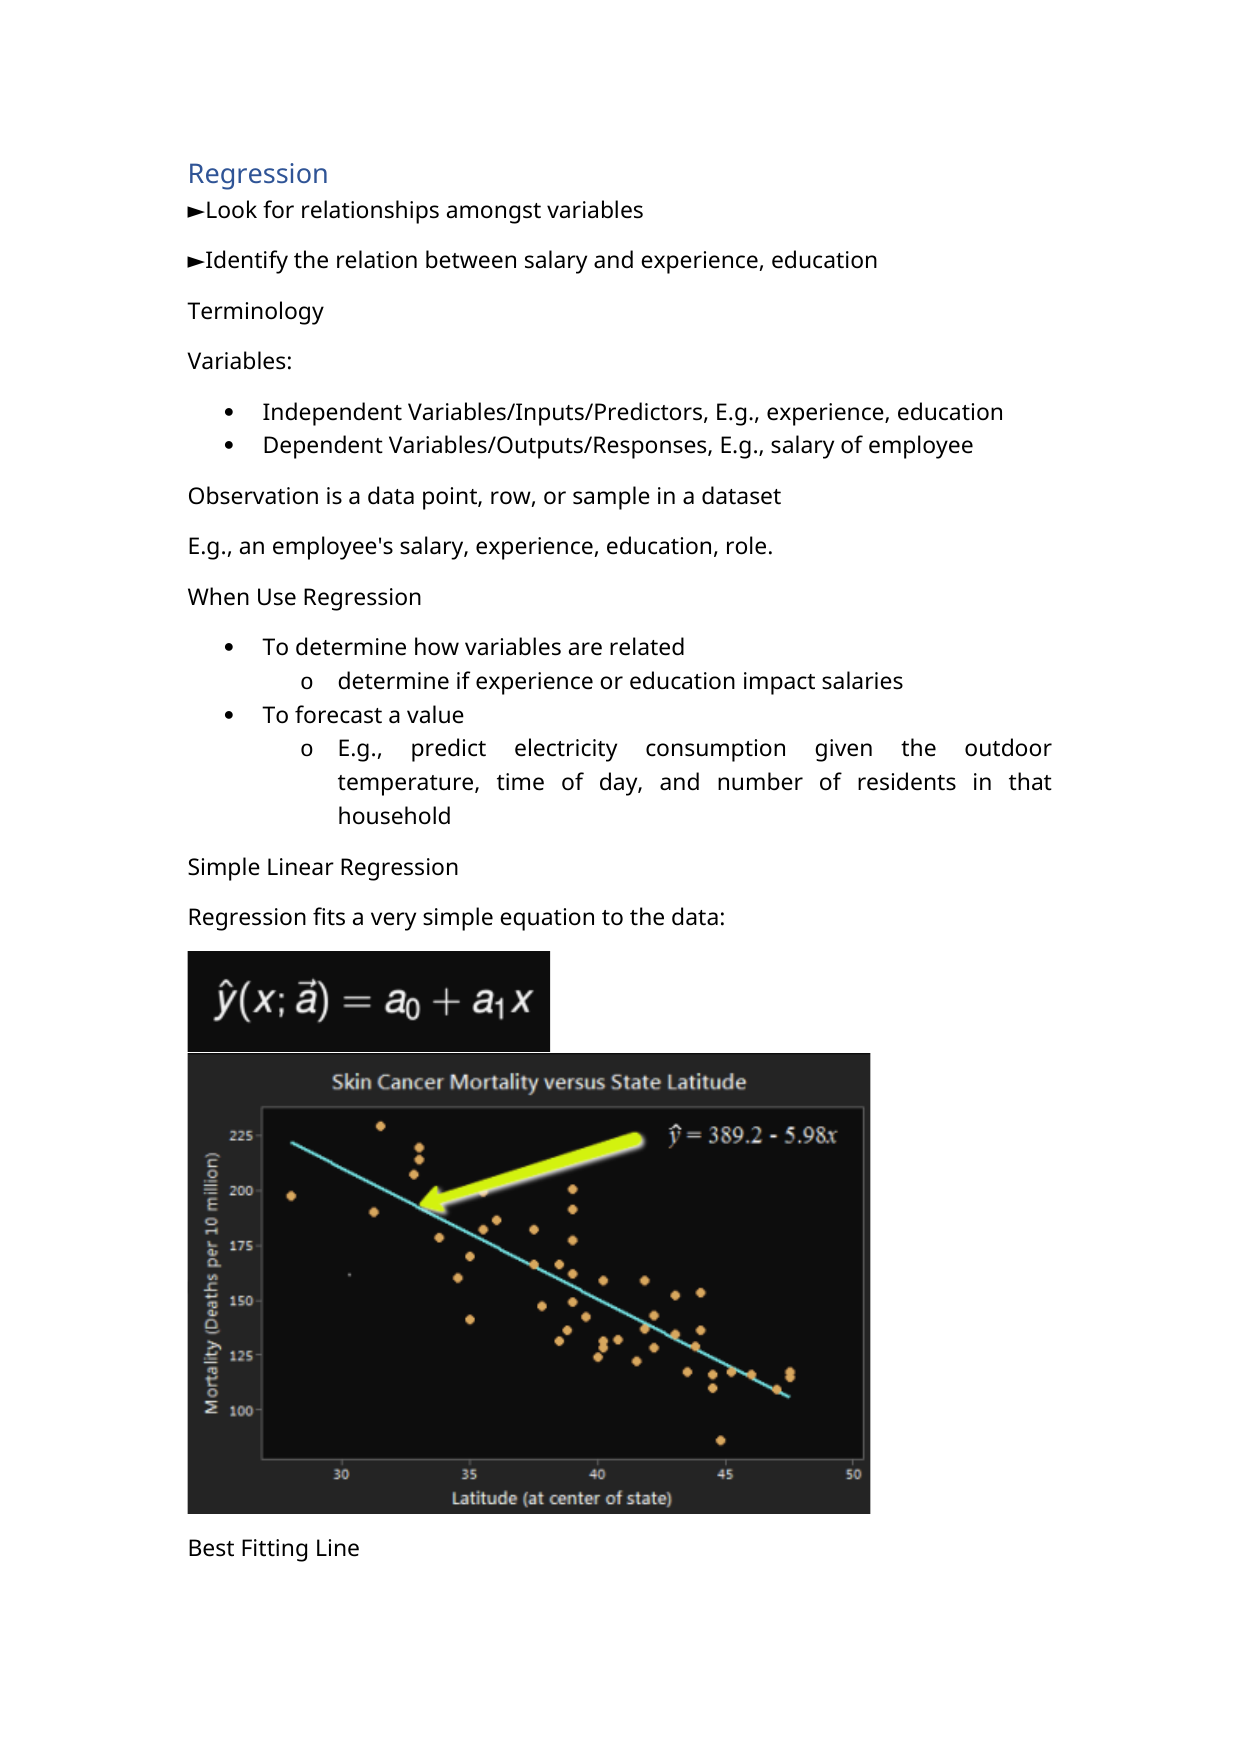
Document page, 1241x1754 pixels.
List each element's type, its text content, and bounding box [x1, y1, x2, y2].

list determine if experience or education impact salaries [300, 665, 1053, 696]
text Observation is a data point, row, or sample in a dataset [187, 480, 1053, 511]
text ►Identify the relation between salary and experience, education [187, 244, 1053, 276]
text Variables: [187, 345, 1053, 376]
list Independent Variables/Inputs/Predictors, E.g., experience, education [225, 396, 1053, 427]
list To determine how variables are related [225, 631, 1053, 662]
text Regression fits a very simple equation to the data: [187, 901, 1053, 932]
text E.g., an employee's salary, experience, education, role. [187, 530, 1053, 561]
text Simple Linear Regression [187, 850, 1053, 882]
list To forecast a value [225, 699, 1053, 730]
list Dependent Variables/Outputs/Responses, E.g., salary of employee [225, 429, 1053, 461]
text Best Fitting Line [187, 1532, 1053, 1564]
picture [187, 1053, 871, 1514]
text ►Look for relationships amongst variables [187, 194, 1053, 225]
text Terminology [187, 295, 1053, 326]
picture [187, 951, 550, 1052]
list E.g., predict electricity consumption given the outdoor temperature, time of day, and number of residents in that household [300, 732, 1053, 831]
text When Use Regression [187, 581, 1053, 612]
subtitle Regression [187, 154, 1053, 191]
